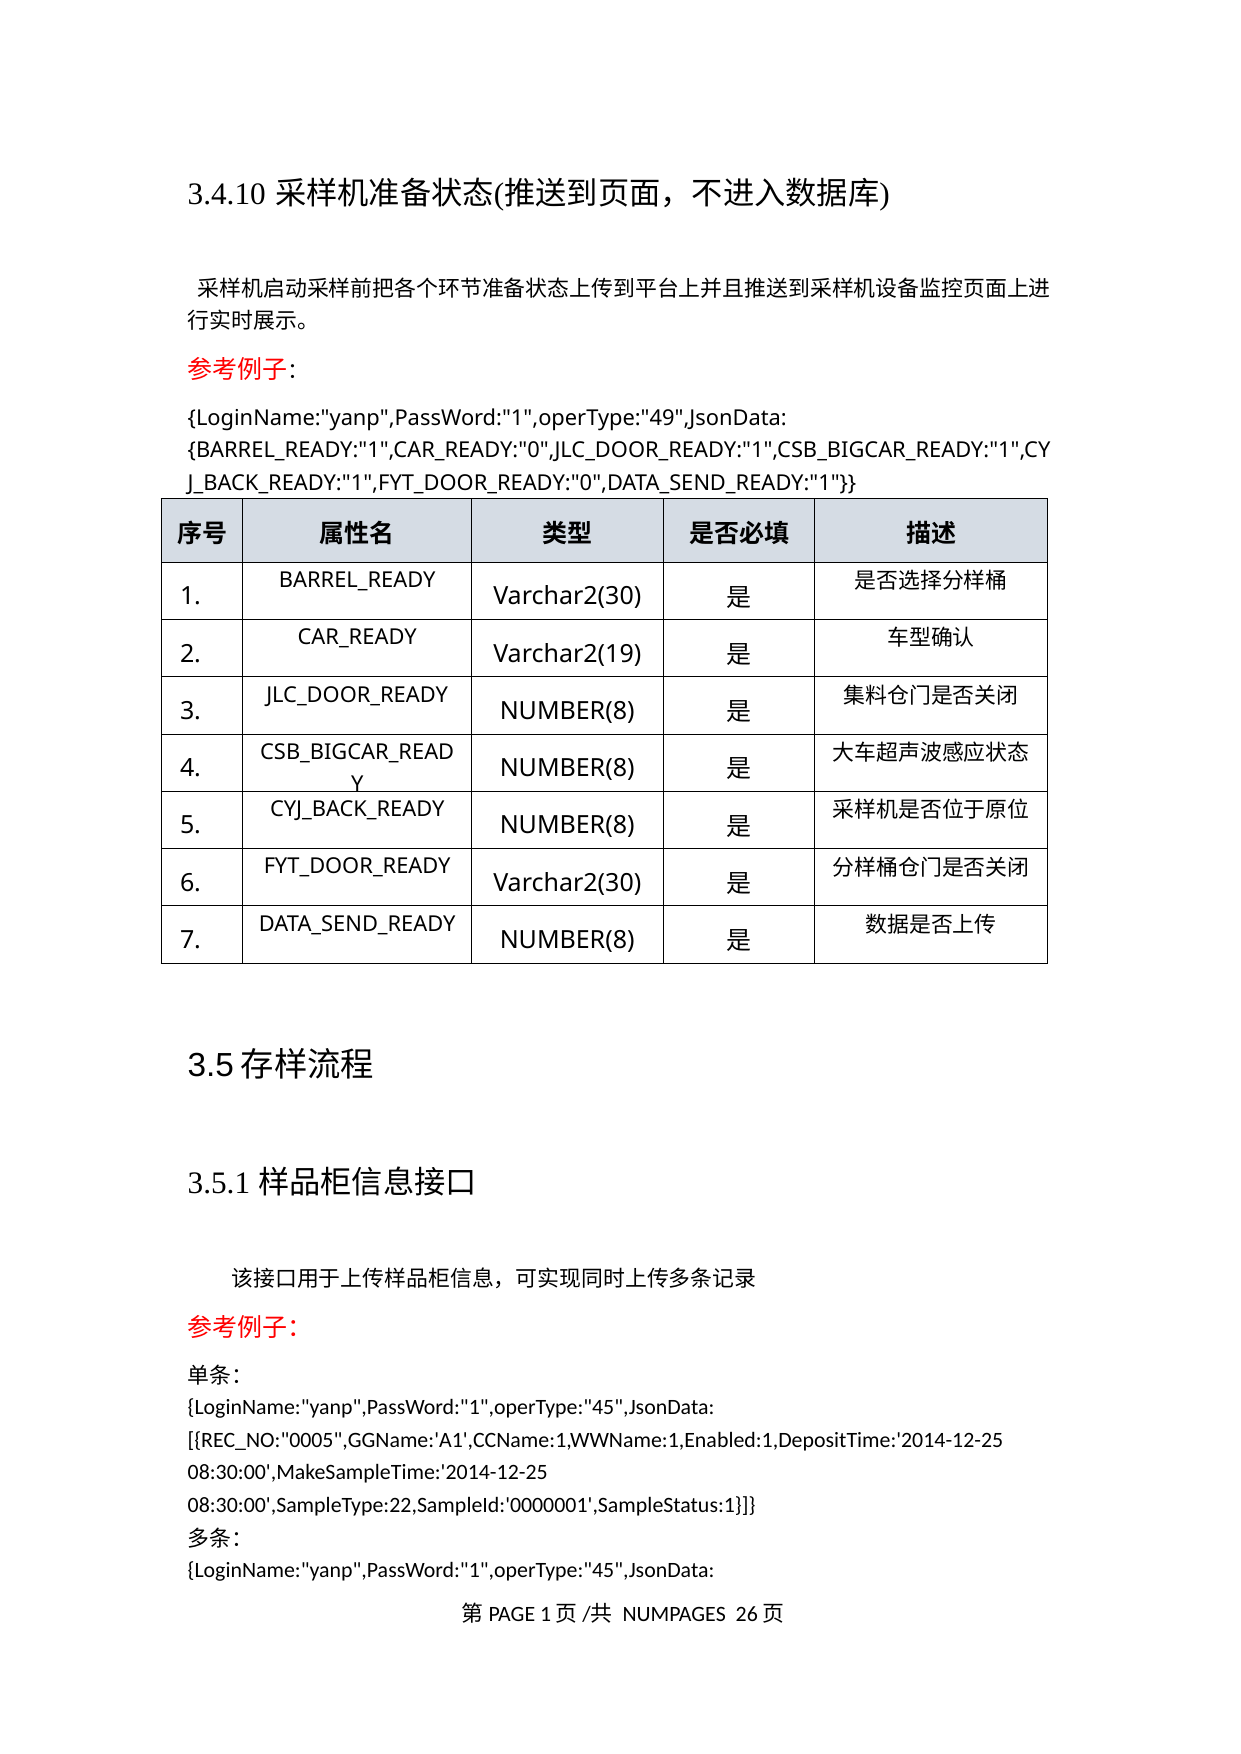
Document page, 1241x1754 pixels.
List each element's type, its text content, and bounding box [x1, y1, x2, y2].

table_cell 是 [664, 792, 814, 848]
text 单条： [187, 1358, 1053, 1390]
subtitle 采样机准备状态(推送到页面，不进入数据库) [187, 158, 1053, 223]
text {LoginName:"yanp",PassWord:"1",operType:"49",JsonData:{BARREL_READY:"1",CAR_READY:"0",JLC_DOOR_READY:"1",CSB_BIGCAR_READY:"1",CYJ_BACK_READY:"1",FYT_DOOR_READY:"0",DATA_SEND_READY:"1"}} [187, 401, 1053, 498]
text 采样机启动采样前把各个环节准备状态上传到平台上并且推送到采样机设备监控页面上进行实时展示。 [187, 271, 1053, 336]
table_cell 车型确认 [815, 620, 1047, 676]
table_cell JLC_DOOR_READY [243, 677, 471, 733]
table_cell [162, 792, 242, 848]
subtitle 3.5.1 样品柜信息接口 [187, 1148, 1053, 1213]
table_cell CYJ_BACK_READY [243, 792, 471, 848]
table_cell DATA_SEND_READY [243, 906, 471, 963]
table_header 属性名 [243, 499, 471, 562]
text 多条： [187, 1520, 1053, 1553]
table_cell 数据是否上传 [815, 906, 1047, 963]
table_cell [162, 735, 242, 791]
table_cell 集料仓门是否关闭 [815, 677, 1047, 733]
table_cell FYT_DOOR_READY [243, 849, 471, 905]
table_cell 分样桶仓门是否关闭 [815, 849, 1047, 905]
table_cell 是 [664, 677, 814, 733]
table_header 是否必填 [664, 499, 814, 562]
table_cell 是 [664, 849, 814, 905]
table_cell 是 [664, 735, 814, 791]
subtitle 3.5存样流程 [187, 1029, 1053, 1094]
table_cell BARREL_READY [243, 563, 471, 619]
table_cell [162, 620, 242, 676]
text 参考例子： [187, 336, 1053, 401]
table_cell 是 [664, 563, 814, 619]
table_cell CSB_BIGCAR_READY [243, 735, 471, 791]
text {LoginName:"yanp",PassWord:"1",operType:"45",JsonData:[{REC_NO:"0005",GGName:'A1',CCName:1,WWName:1,Enabled:1,DepositTime:'2014-12-25 08:30:00',MakeSampleTime:'2014-12-25 08:30:00',SampleType:22,SampleId:'0000001',SampleStatus:1}]} [187, 1390, 1053, 1520]
table_cell NUMBER(8) [472, 735, 663, 791]
table_header 序号 [162, 499, 242, 562]
table_cell [162, 563, 242, 619]
table_header 描述 [815, 499, 1047, 562]
table_cell [162, 906, 242, 963]
table_cell [162, 849, 242, 905]
table_cell Varchar2(30) [472, 849, 663, 905]
table_cell 大车超声波感应状态 [815, 735, 1047, 791]
table_cell 是 [664, 620, 814, 676]
table_header 类型 [472, 499, 663, 562]
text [187, 1553, 1053, 1585]
table_cell 是否选择分样桶 [815, 563, 1047, 619]
table_cell Varchar2(30) [472, 563, 663, 619]
table_cell NUMBER(8) [472, 677, 663, 733]
table_cell NUMBER(8) [472, 792, 663, 848]
table_cell [162, 677, 242, 733]
text 参考例子： [187, 1293, 1053, 1358]
table_cell NUMBER(8) [472, 906, 663, 963]
table_cell 采样机是否位于原位 [815, 792, 1047, 848]
table_cell CAR_READY [243, 620, 471, 676]
table_cell 是 [664, 906, 814, 963]
text 该接口用于上传样品柜信息，可实现同时上传多条记录 [187, 1260, 1053, 1293]
table_cell Varchar2(19) [472, 620, 663, 676]
